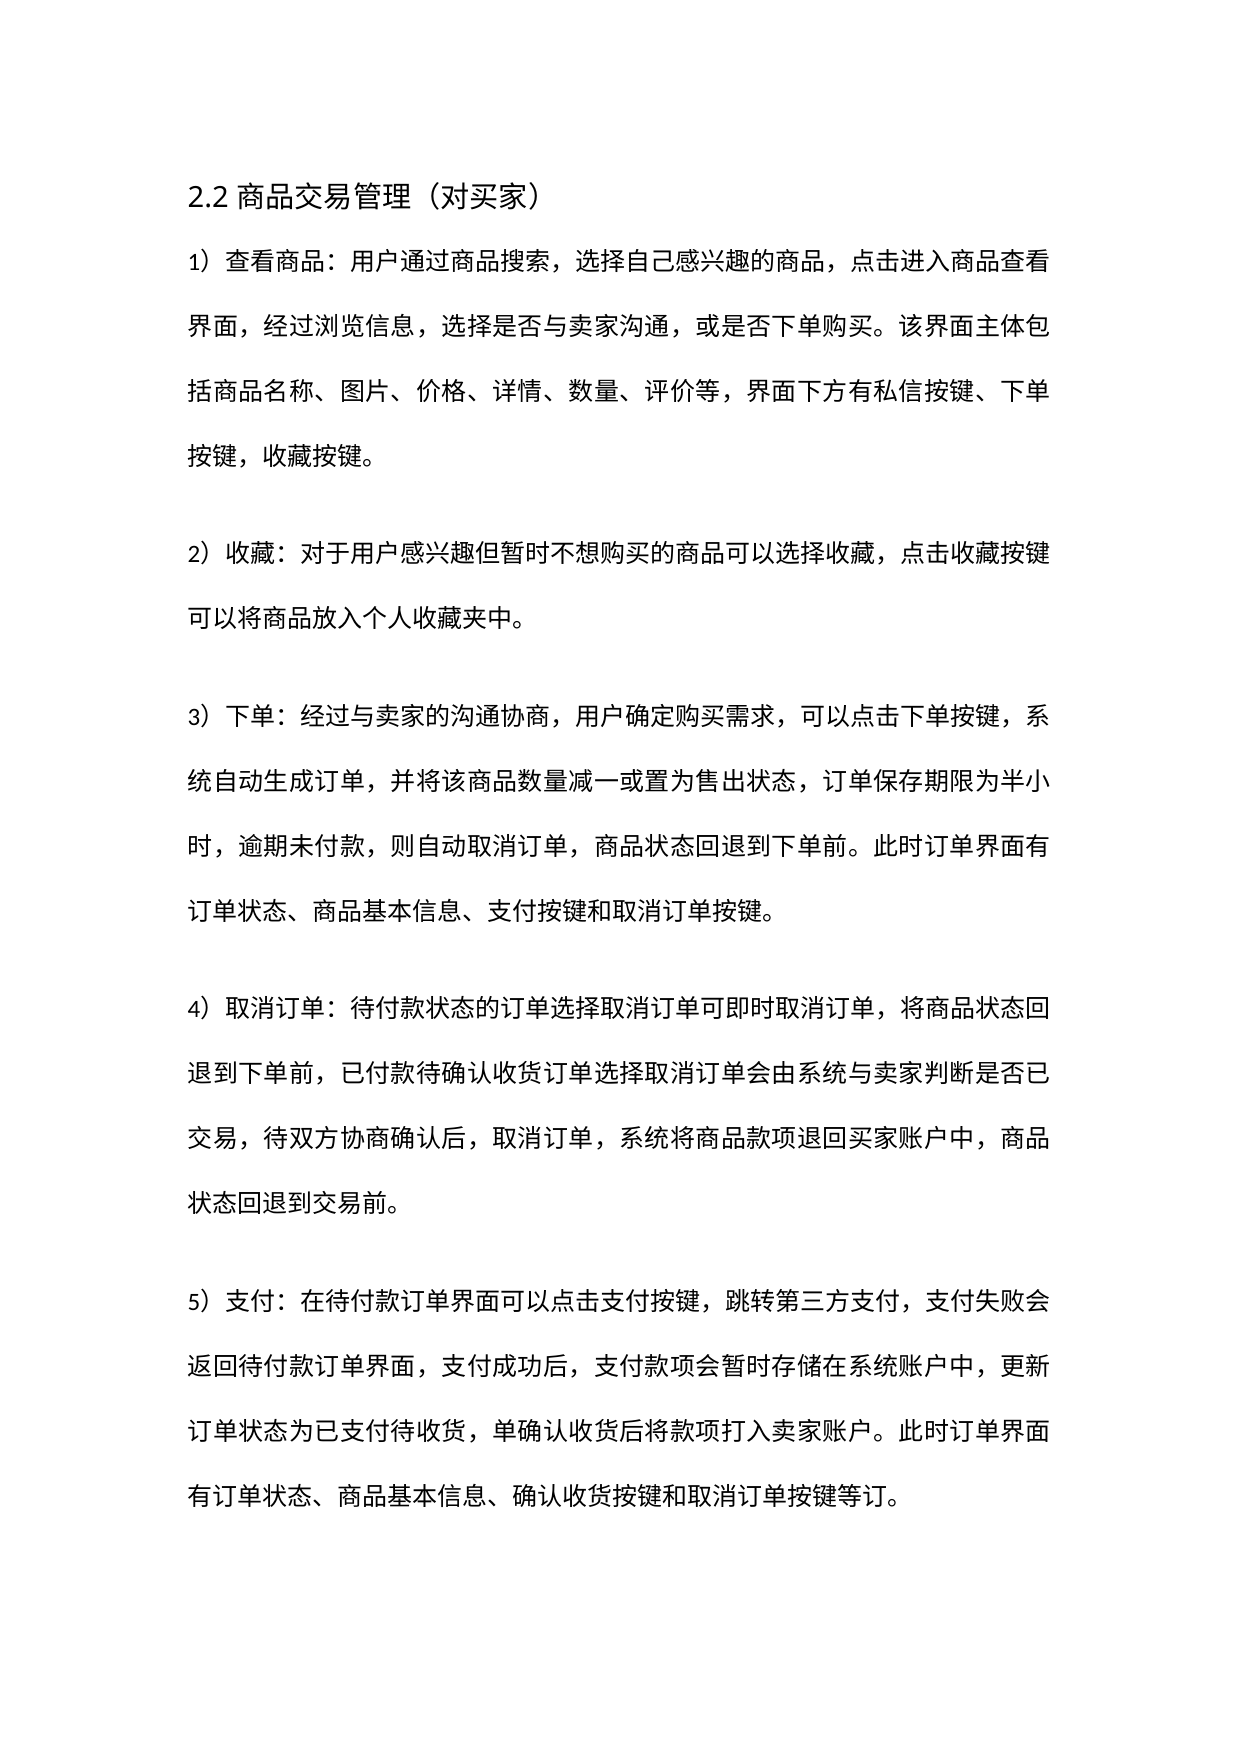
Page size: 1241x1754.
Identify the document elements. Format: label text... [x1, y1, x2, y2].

text 4）取消订单：待付款状态的订单选择取消订单可即时取消订单，将商品状态回退到下单前，已付款待确认收货订单选择取消订单会由系统与卖家判断是否已交易，待双方协商确认后，取消订单，系统将商品款项退回买家账户中，商品状态回退到交易前。 [187, 974, 1053, 1234]
text 5）支付：在待付款订单界面可以点击支付按键，跳转第三方支付，支付失败会返回待付款订单界面，支付成功后，支付款项会暂时存储在系统账户中，更新订单状态为已支付待收货，单确认收货后将款项打入卖家账户。此时订单界面有订单状态、商品基本信息、确认收货按键和取消订单按键等订。 [187, 1267, 1053, 1527]
text 3）下单：经过与卖家的沟通协商，用户确定购买需求，可以点击下单按键，系统自动生成订单，并将该商品数量减一或置为售出状态，订单保存期限为半小时，逾期未付款，则自动取消订单，商品状态回退到下单前。此时订单界面有订单状态、商品基本信息、支付按键和取消订单按键。 [187, 682, 1053, 942]
text 2）收藏：对于用户感兴趣但暂时不想购买的商品可以选择收藏，点击收藏按键可以将商品放入个人收藏夹中。 [187, 519, 1053, 649]
text 2.2 商品交易管理（对买家） [187, 162, 1053, 227]
text 1）查看商品：用户通过商品搜索，选择自己感兴趣的商品，点击进入商品查看界面，经过浏览信息，选择是否与卖家沟通，或是否下单购买。该界面主体包括商品名称、图片、价格、详情、数量、评价等，界面下方有私信按键、下单按键，收藏按键。 [187, 227, 1053, 487]
